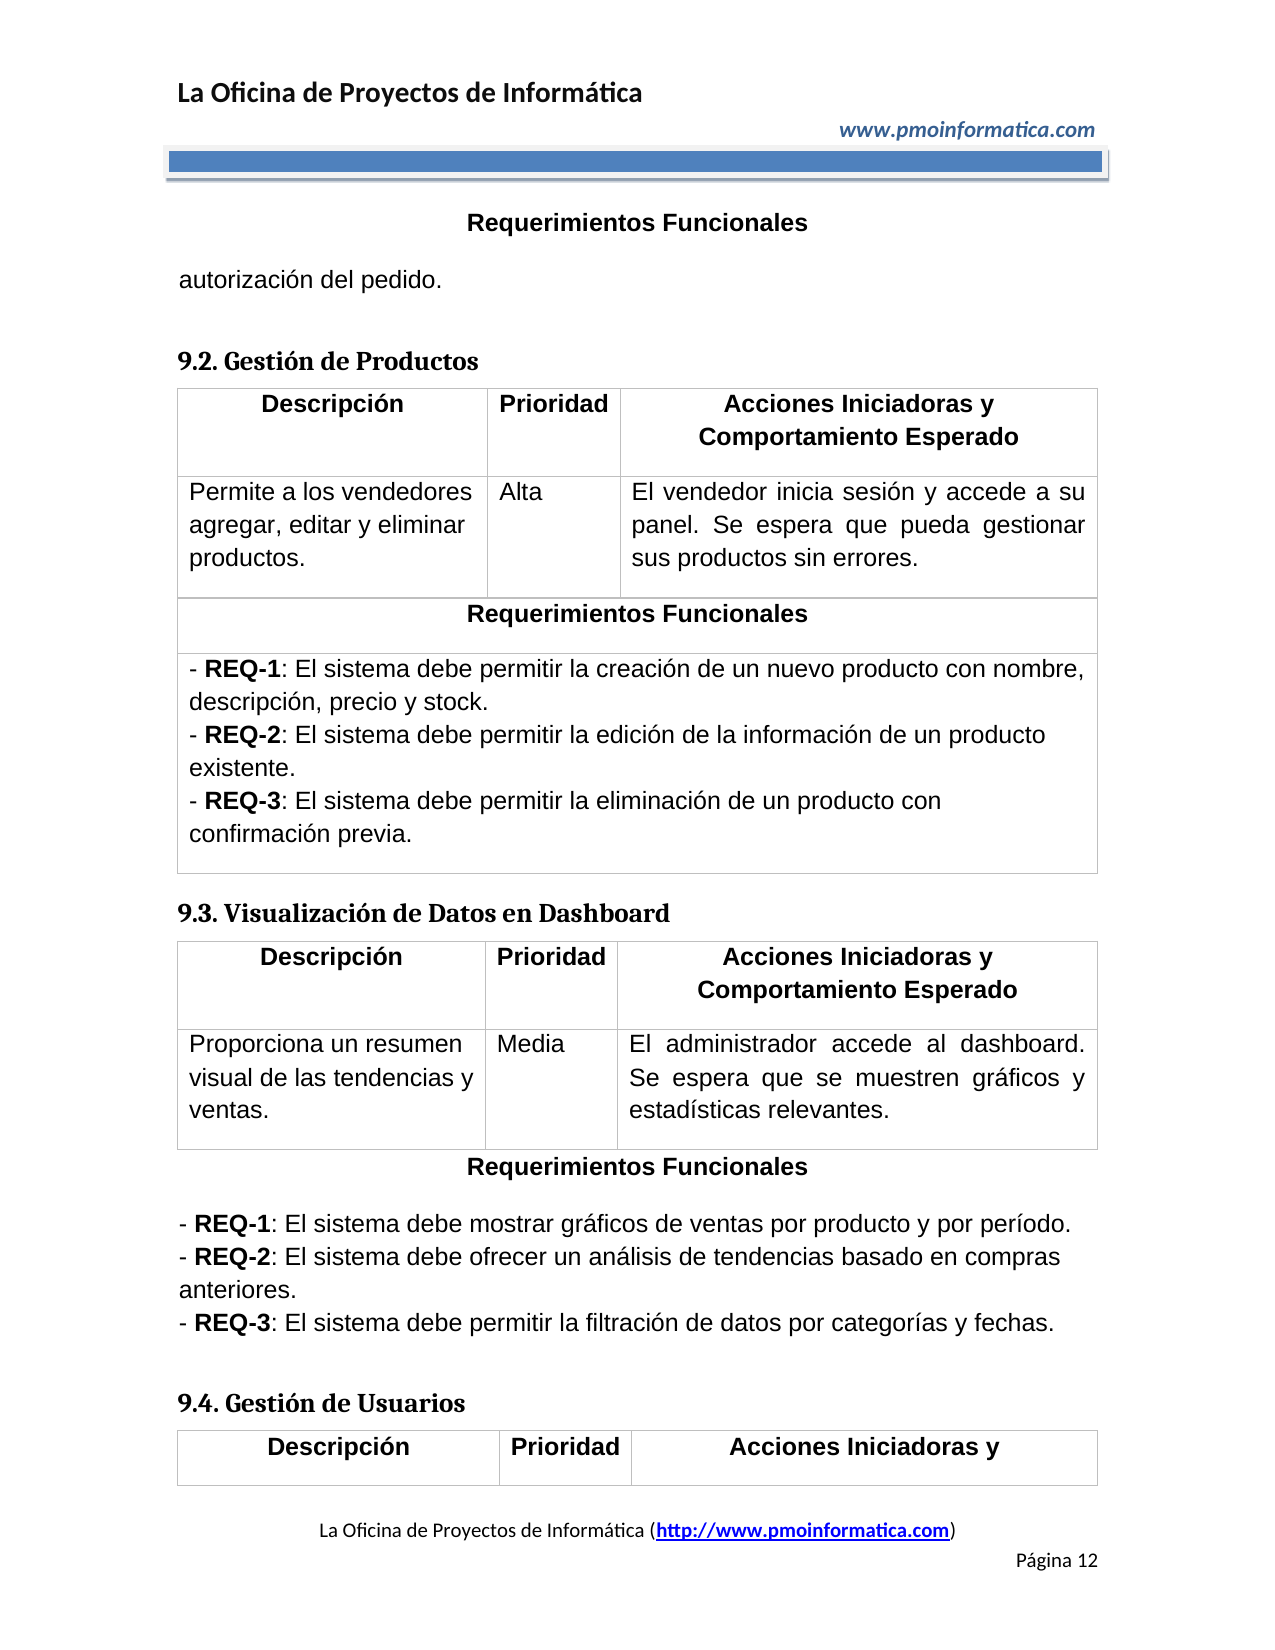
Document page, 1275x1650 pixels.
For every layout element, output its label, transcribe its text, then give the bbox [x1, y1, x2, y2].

table_header Prioridad [488, 389, 620, 476]
table_header Prioridad [486, 942, 617, 1028]
table_cell El vendedor inicia sesión y accede a su panel. Se espera que pueda gestionar sus productos sin errores. [621, 477, 1097, 597]
table_cell - REQ-1: El sistema debe mostrar gráficos de ventas por producto y por período. - REQ-2: El sistema debe ofrecer un análisis de tendencias basado en compras anteriores. - REQ-3: El sistema debe permitir la filtración de datos por categorías y fechas. [177, 1208, 1098, 1363]
table_header Prioridad [500, 1431, 631, 1485]
table_header Acciones Iniciadoras y Comportamiento Esperado [618, 942, 1097, 1028]
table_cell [177, 264, 1098, 321]
table_header Acciones Iniciadoras y Comportamiento Esperado [621, 389, 1097, 476]
table_cell Permite a los vendedores agregar, editar y eliminar productos. [178, 477, 487, 597]
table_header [632, 1431, 1097, 1485]
table_header Requerimientos Funcionales [177, 207, 1098, 264]
table_header Descripción [178, 942, 485, 1028]
table_header Descripción [178, 389, 487, 476]
table_cell Proporciona un resumen visual de las tendencias y ventas. [178, 1030, 485, 1149]
table_header Descripción [178, 1431, 499, 1485]
table_cell Alta [488, 477, 620, 597]
table_cell El administrador accede al dashboard. Se espera que se muestren gráficos y estadísticas relevantes. [618, 1030, 1097, 1149]
table_cell - REQ-1: El sistema debe permitir la creación de un nuevo producto con nombre, descripción, precio y stock. - REQ-2: El sistema debe permitir la edición de la información de un producto existente. - REQ-3: El sistema debe permitir la eliminación de un producto con confirmación previa. [178, 654, 1097, 872]
table_cell Media [486, 1030, 617, 1149]
subtitle 9.3. Visualización de Datos en Dashboard [177, 898, 1098, 930]
subtitle 9.4. Gestión de Usuarios [177, 1388, 1098, 1419]
table_header Requerimientos Funcionales [178, 599, 1097, 652]
subtitle 9.2. Gestión de Productos [177, 346, 1098, 377]
table_header Requerimientos Funcionales [177, 1150, 1098, 1207]
